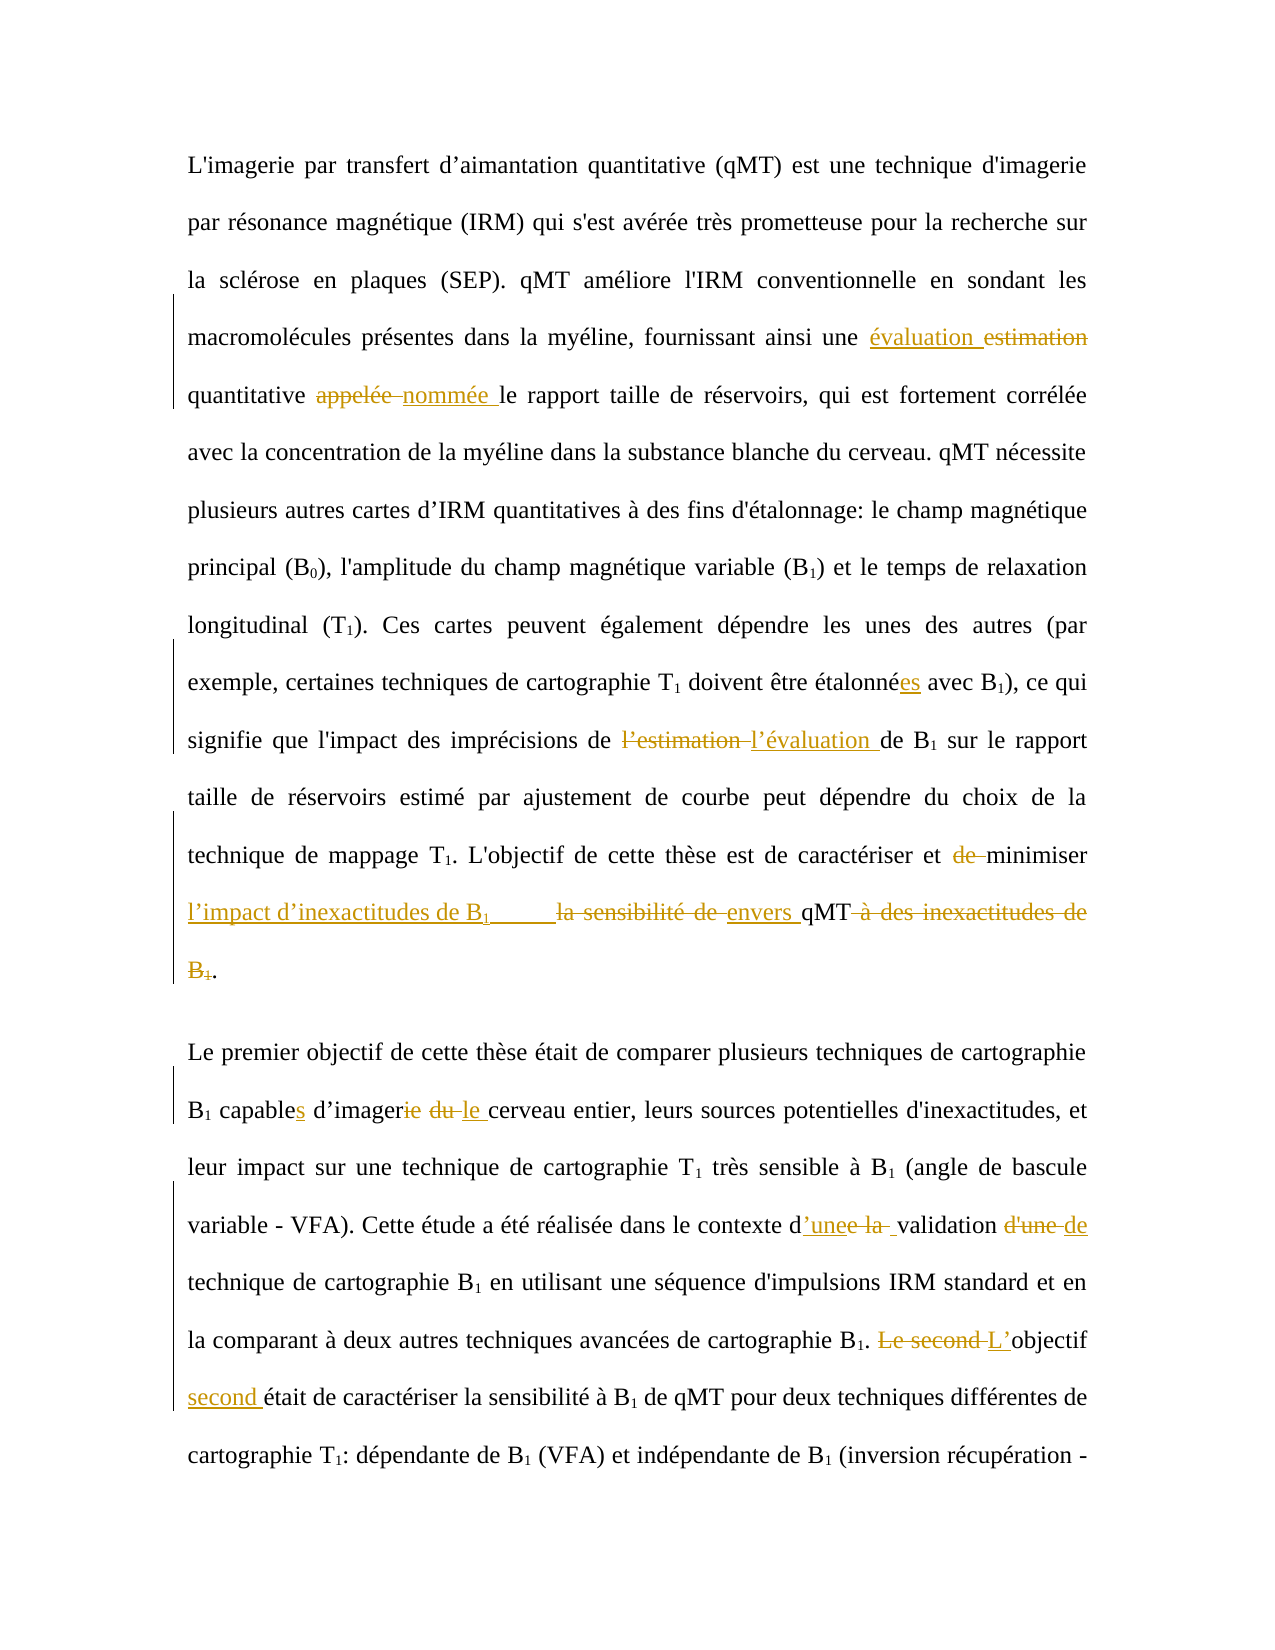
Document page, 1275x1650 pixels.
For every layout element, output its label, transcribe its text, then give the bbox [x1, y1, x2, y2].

text L'imagerie par transfert d’aimantation quantitative (qMT) est une technique d'imagerie par résonance magnétique (IRM) qui s'est avérée très prometteuse pour la recherche sur la sclérose en plaques (SEP). qMT améliore l'IRM conventionnelle en sondant les macromolécules présentes dans la myéline, fournissant ainsi une quantitative le rapport taille de réservoirs, qui est fortement corrélée avec la concentration de la myéline dans la substance blanche du cerveau. qMT nécessite plusieurs autres cartes d’IRM quantitatives à des fins d'étalonnage: le champ magnétique principal (B0), l'amplitude du champ magnétique variable (B1) et le temps de relaxation longitudinal (T1). Ces cartes peuvent également dépendre les unes des autres (par exemple, certaines techniques de cartographie T1 doivent être étalonné avec B1), ce qui signifie que l'impact des imprécisions de de B1 sur le rapport taille de réservoirs estimé par ajustement de courbe peut dépendre du choix de la technique de mappage T1. L'objectif de cette thèse est de caractériser et minimiser qMT. [187, 150, 1087, 984]
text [187, 1037, 1087, 1469]
